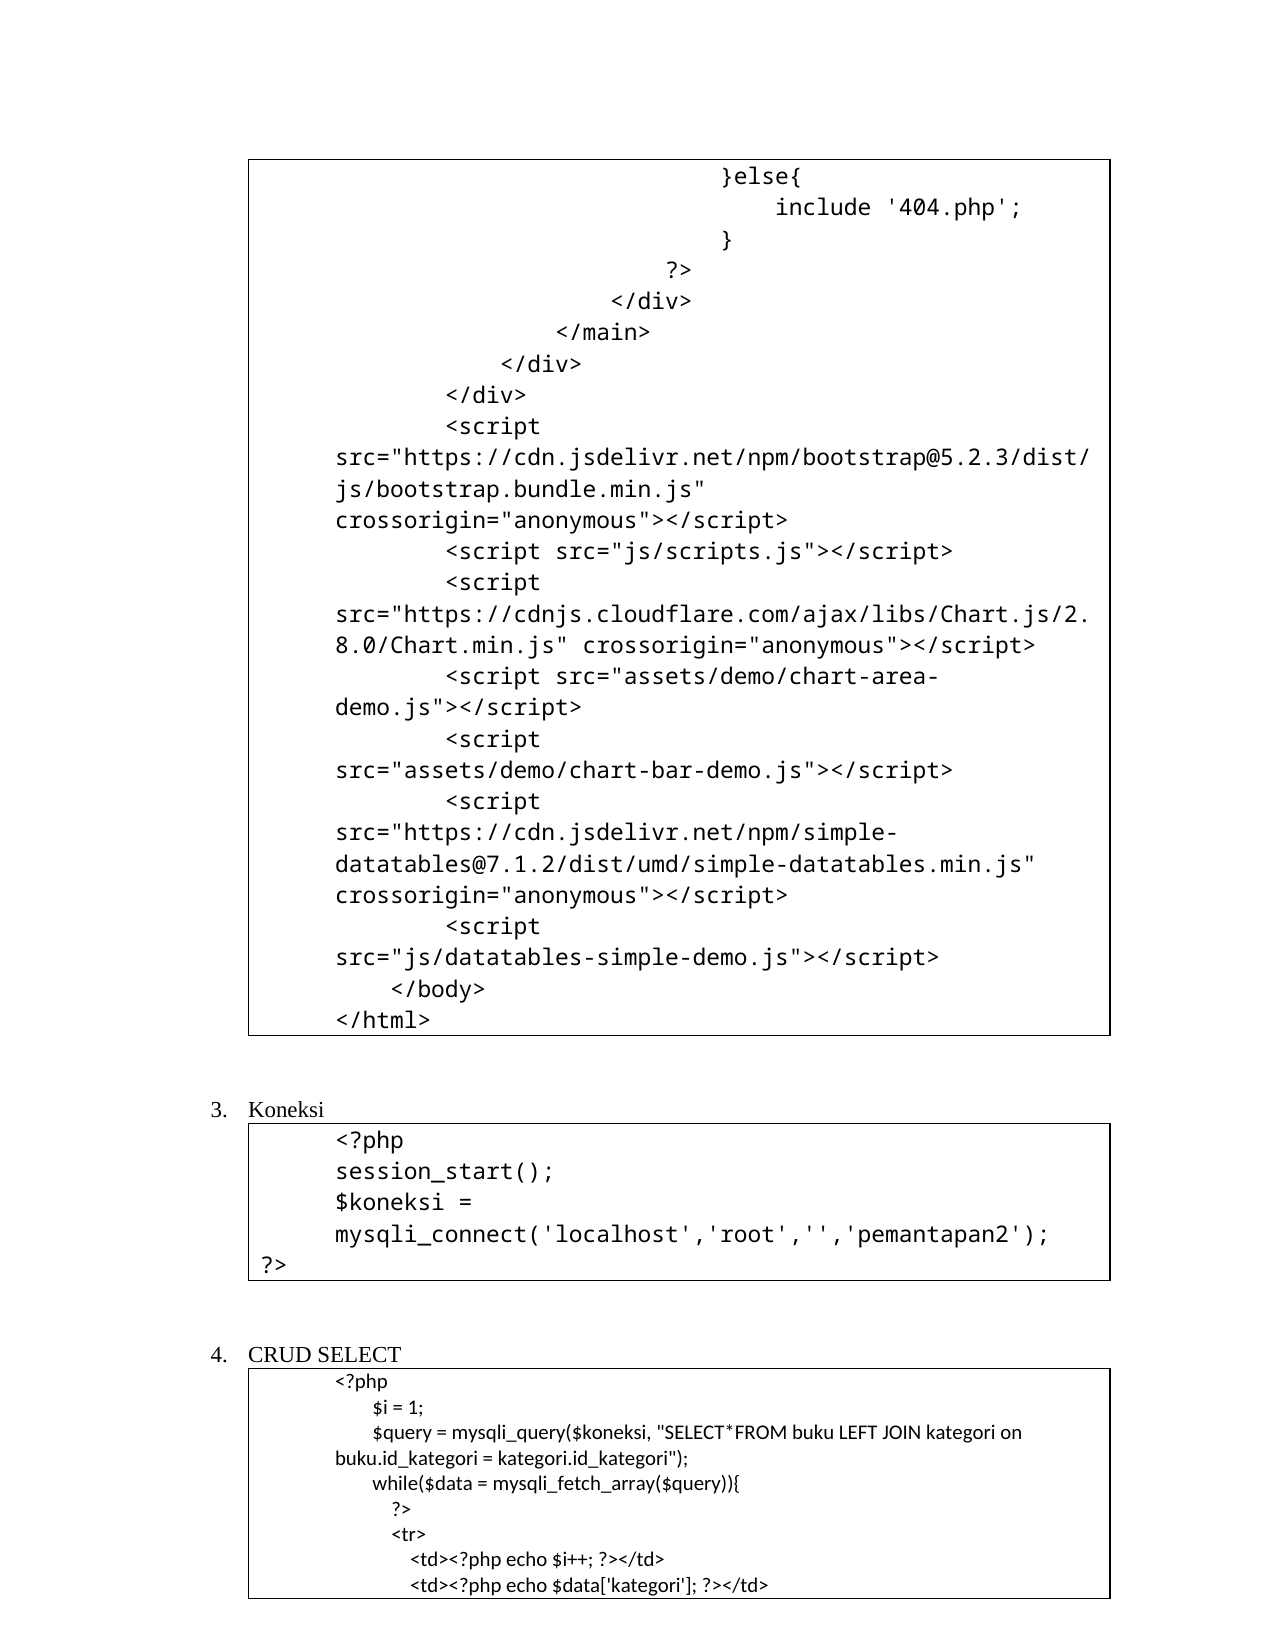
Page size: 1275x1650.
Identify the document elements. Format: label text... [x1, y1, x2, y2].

table_header <?php session_start(); $koneksi = mysqli_connect('localhost','root','','pemantapan2'); ?> [249, 1124, 1109, 1280]
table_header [249, 160, 1109, 1035]
subtitle Koneksi [210, 1096, 1110, 1123]
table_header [249, 1369, 1109, 1597]
subtitle CRUD SELECT [210, 1341, 1110, 1368]
